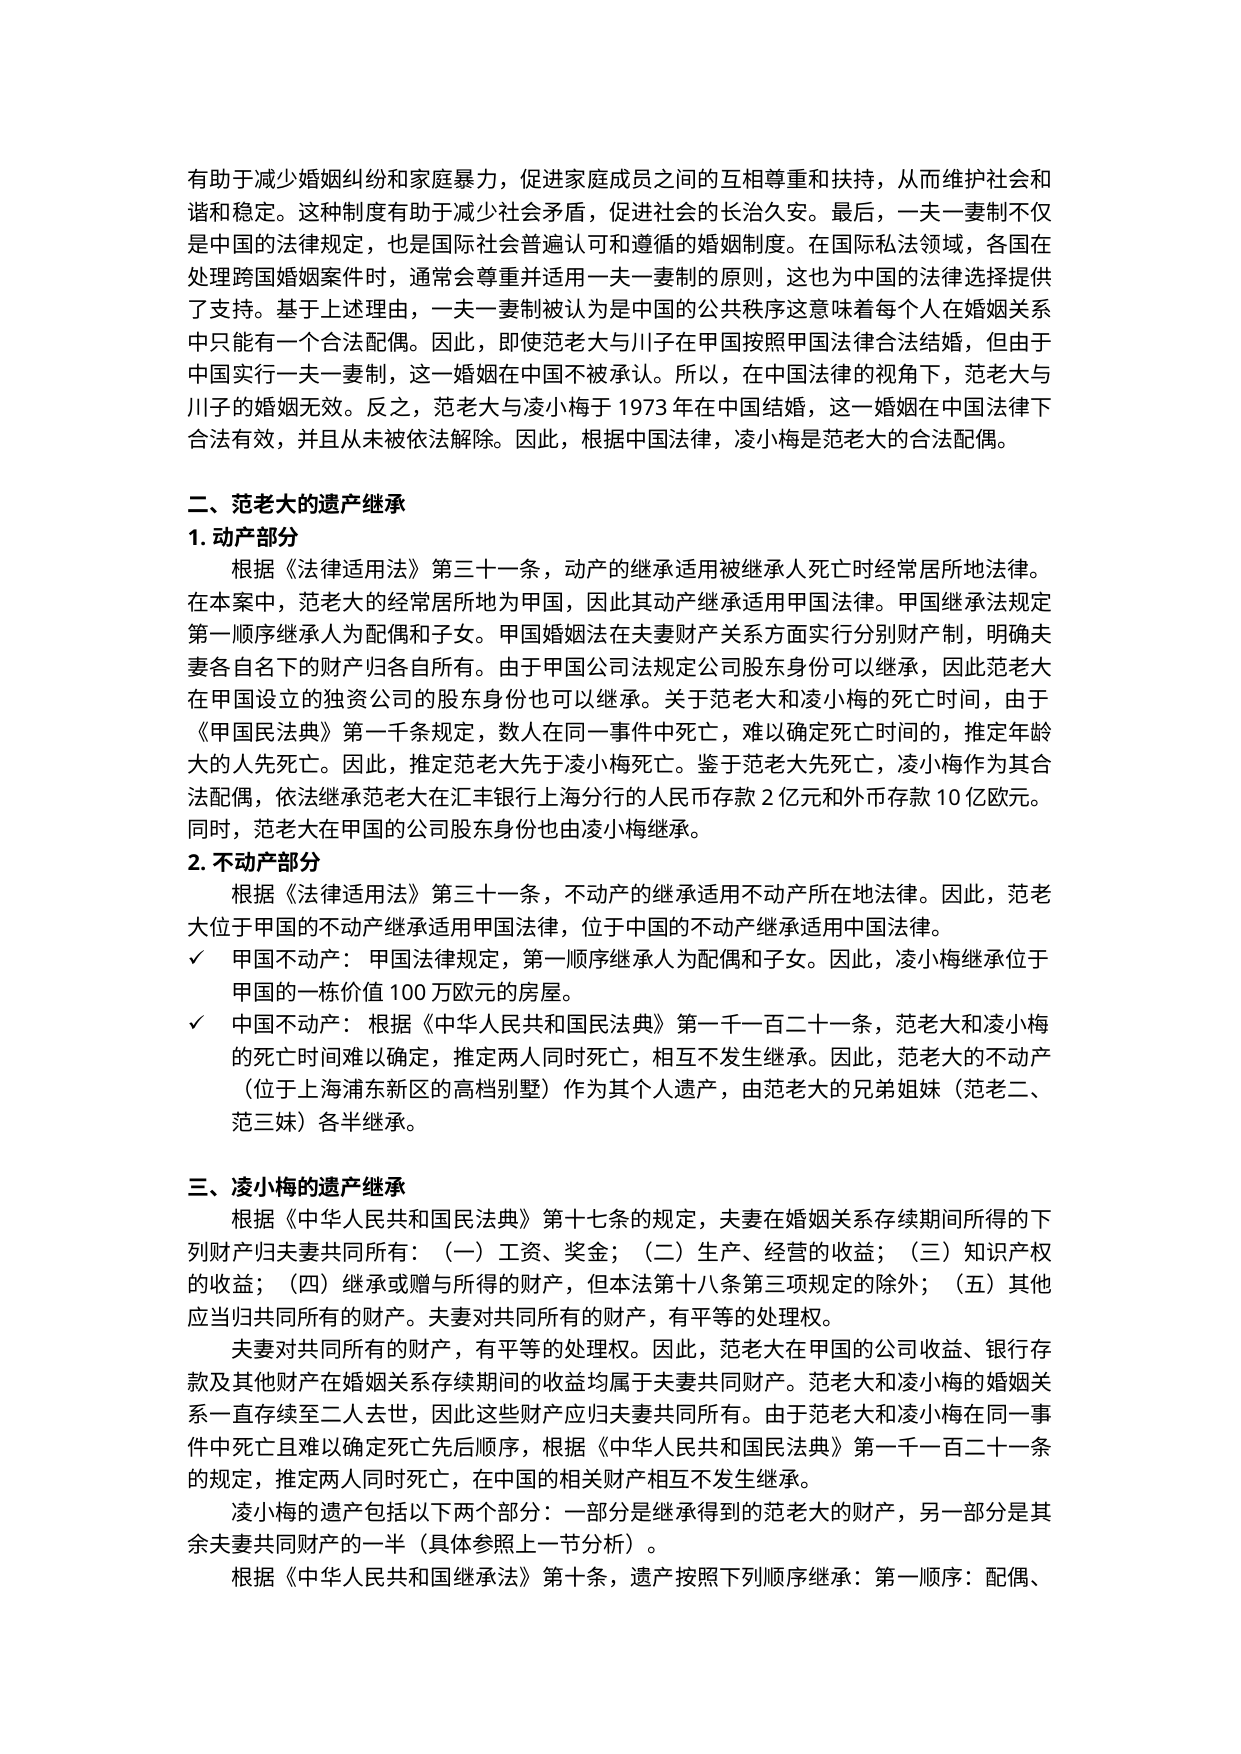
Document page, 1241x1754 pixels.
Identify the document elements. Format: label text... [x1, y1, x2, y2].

list 甲国不动产： 甲国法律规定，第一顺序继承人为配偶和子女。因此，凌小梅继承位于甲国的一栋价值100万欧元的房屋。 [187, 942, 1053, 1007]
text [187, 1559, 1053, 1592]
text 三、凌小梅的遗产继承 [187, 1169, 1053, 1202]
text 根据《中华人民共和国民法典》第十七条的规定，夫妻在婚姻关系存续期间所得的下列财产归夫妻共同所有：（一）工资、奖金；（二）生产、经营的收益；（三）知识产权的收益；（四）继承或赠与所得的财产，但本法第十八条第三项规定的除外；（五）其他应当归共同所有的财产。夫妻对共同所有的财产，有平等的处理权。 [187, 1202, 1053, 1332]
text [187, 162, 1053, 454]
text 根据《法律适用法》第三十一条，动产的继承适用被继承人死亡时经常居所地法律。在本案中，范老大的经常居所地为甲国，因此其动产继承适用甲国法律。甲国继承法规定，第一顺序继承人为配偶和子女。甲国婚姻法在夫妻财产关系方面实行分别财产制，明确夫妻各自名下的财产归各自所有。由于甲国公司法规定公司股东身份可以继承，因此范老大在甲国设立的独资公司的股东身份也可以继承。关于范老大和凌小梅的死亡时间，由于《甲国民法典》第一千条规定，数人在同一事件中死亡，难以确定死亡时间的，推定年龄大的人先死亡。因此，推定范老大先于凌小梅死亡。鉴于范老大先死亡，凌小梅作为其合法配偶，依法继承范老大在汇丰银行上海分行的人民币存款2亿元和外币存款10亿欧元。同时，范老大在甲国的公司股东身份也由凌小梅继承。 [187, 552, 1053, 844]
list 不动产部分 [187, 844, 1053, 877]
text 夫妻对共同所有的财产，有平等的处理权。因此，范老大在甲国的公司收益、银行存款及其他财产在婚姻关系存续期间的收益均属于夫妻共同财产。范老大和凌小梅的婚姻关系一直存续至二人去世，因此这些财产应归夫妻共同所有。由于范老大和凌小梅在同一事件中死亡且难以确定死亡先后顺序，根据《中华人民共和国民法典》第一千一百二十一条的规定，推定两人同时死亡，在中国的相关财产相互不发生继承。 [187, 1332, 1053, 1494]
text 凌小梅的遗产包括以下两个部分：一部分是继承得到的范老大的财产，另一部分是其余夫妻共同财产的一半（具体参照上一节分析）。 [187, 1494, 1053, 1559]
text 根据《法律适用法》第三十一条，不动产的继承适用不动产所在地法律。因此，范老大位于甲国的不动产继承适用甲国法律，位于中国的不动产继承适用中国法律。 [187, 877, 1053, 942]
text 1. 动产部分 [187, 519, 1053, 552]
list 中国不动产： 根据《中华人民共和国民法典》第一千一百二十一条，范老大和凌小梅的死亡时间难以确定，推定两人同时死亡，相互不发生继承。因此，范老大的不动产（位于上海浦东新区的高档别墅）作为其个人遗产，由范老大的兄弟姐妹（范老二、范三妹）各半继承。 [187, 1007, 1053, 1137]
text 二、范老大的遗产继承 [187, 487, 1053, 519]
